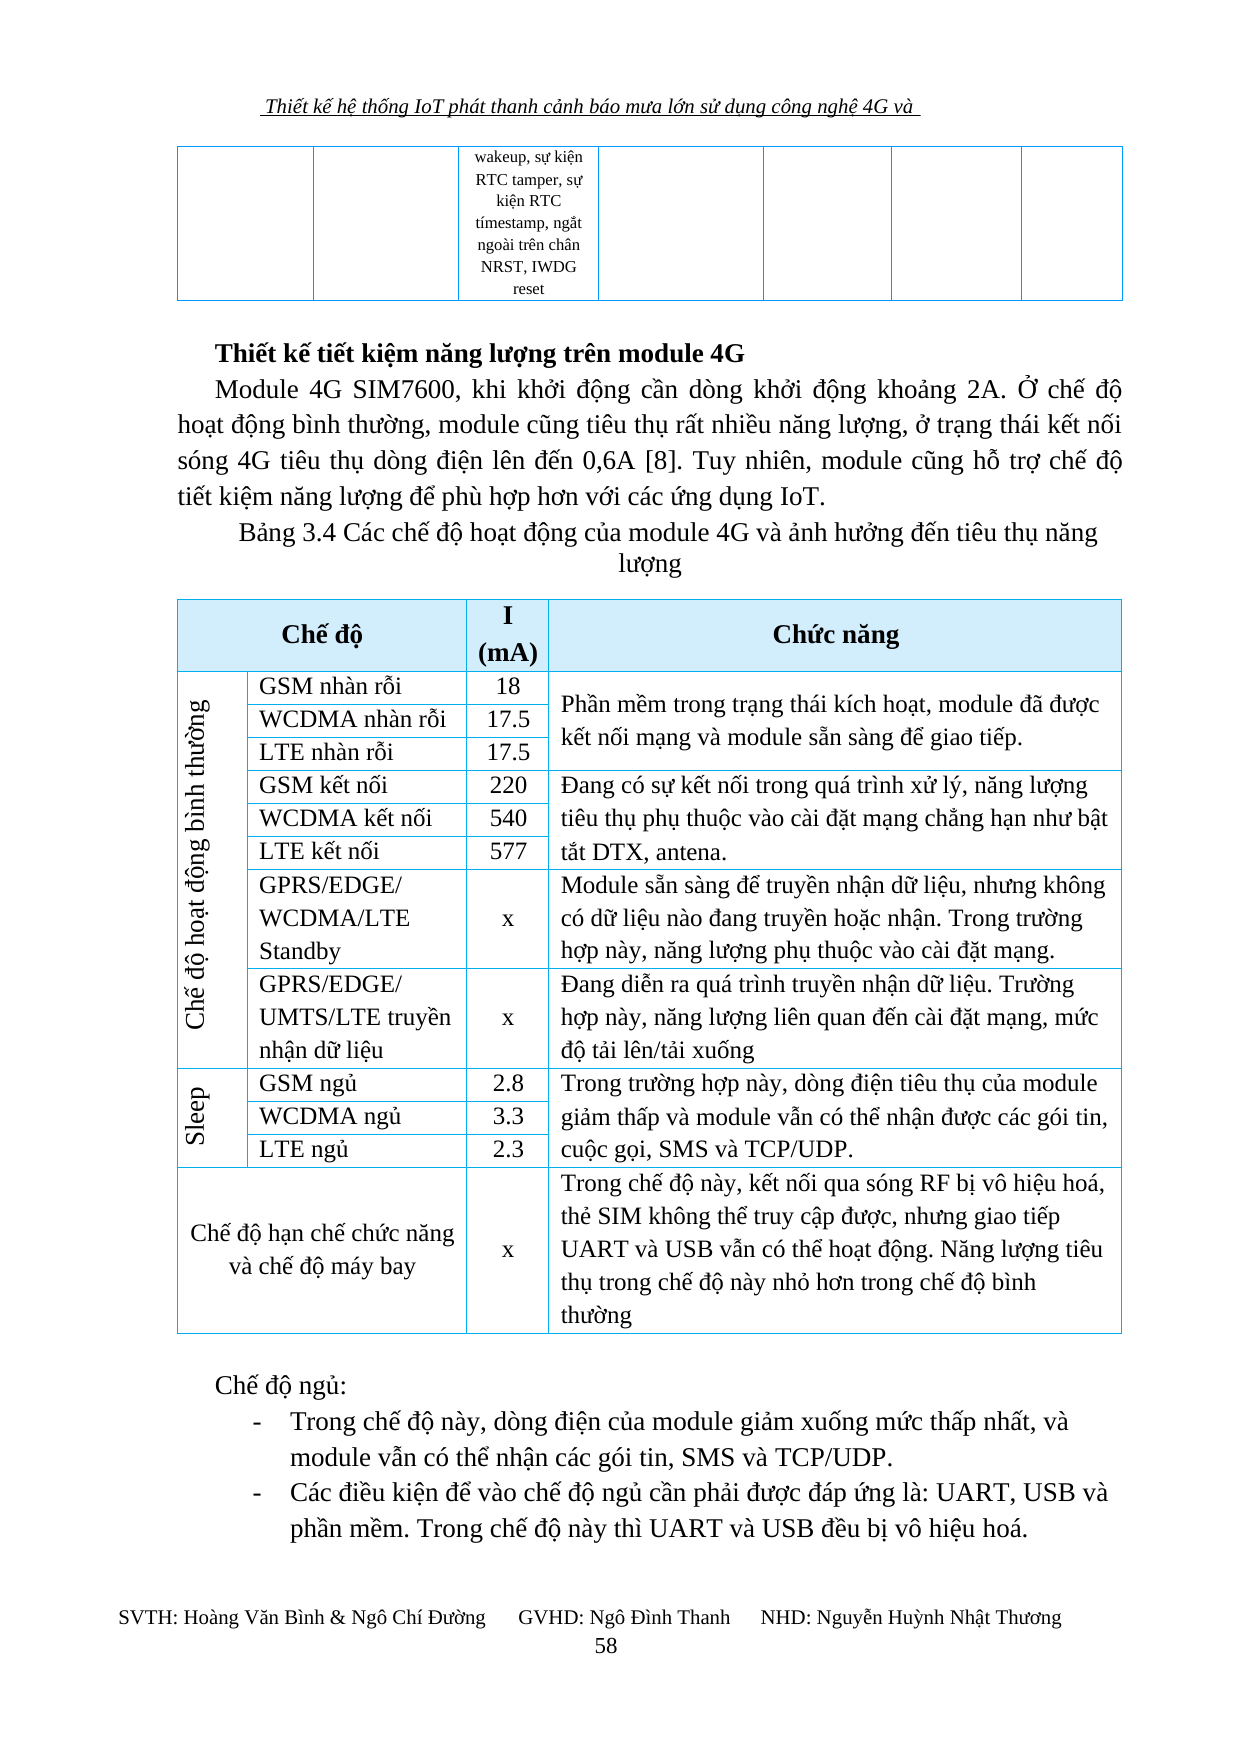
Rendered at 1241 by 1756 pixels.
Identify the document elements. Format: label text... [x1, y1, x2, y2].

table_cell LTE ngủ [248, 1135, 466, 1167]
table_cell GPRS/EDGE/ WCDMA/LTE Standby [248, 870, 466, 968]
table_header [178, 147, 313, 300]
table_cell Phần mềm trong trạng thái kích hoạt, module đã được kết nối mạng và module sẵn sàng để giao tiếp. [549, 672, 1121, 769]
table_header wakeup, sự kiện RTC tamper, sự kiện RTC tímestamp, ngắt ngoài trên chân NRST, IWDG reset [459, 147, 598, 300]
table_header Chế độ [178, 600, 466, 671]
text Bảng 3.4 Các chế độ hoạt động của module 4G và ảnh hưởng đến tiêu thụ năng [238, 516, 1169, 547]
table_cell Trong chế độ này, kết nối qua sóng RF bị vô hiệu hoá, thẻ SIM không thể truy cập được, nhưng giao tiếp UART và USB vẫn có thể hoạt động. Năng lượng tiêu thụ trong chế độ này nhỏ hơn trong chế độ bình thường [549, 1168, 1121, 1333]
table_header Chức năng [549, 600, 1121, 671]
table_cell Sleep [178, 1069, 247, 1167]
table_cell 2.3 [467, 1135, 548, 1167]
subtitle Thiết kế tiết kiệm năng lượng trên module 4G [214, 337, 1169, 368]
table_cell WCDMA ngủ [248, 1102, 466, 1133]
table_cell GPRS/EDGE/ UMTS/LTE truyền nhận dữ liệu [248, 969, 466, 1067]
table_cell Trong trường hợp này, dòng điện tiêu thụ của module giảm thấp và module vẫn có thể nhận được các gói tin, cuộc gọi, SMS và TCP/UDP. [549, 1069, 1121, 1167]
table_cell 3.3 [467, 1102, 548, 1133]
table_cell Đang có sự kết nối trong quá trình xử lý, năng lượng tiêu thụ phụ thuộc vào cài đặt mạng chẳng hạn như bật tắt DTX, antena. [549, 771, 1121, 869]
table_cell WCDMA kết nối [248, 804, 466, 836]
table_cell GSM nhàn rỗi [248, 672, 466, 703]
table_cell x [467, 969, 548, 1067]
table_cell LTE kết nối [248, 837, 466, 869]
text Chế độ ngủ: [214, 1369, 1169, 1400]
table_header [599, 147, 763, 300]
list Các điều kiện để vào chế độ ngủ cần phải được đáp ứng là: UART, USB và phần mềm. Trong chế độ này thì UART và USB đều bị vô hiệu hoá. [252, 1476, 1121, 1543]
table_header [892, 147, 1021, 300]
table_cell Chế độ hoạt động bình thường [178, 672, 247, 1067]
table_cell 220 [467, 771, 548, 803]
table_cell LTE nhàn rỗi [248, 738, 466, 769]
table_cell Module sẵn sàng để truyền nhận dữ liệu, nhưng không có dữ liệu nào đang truyền hoặc nhận. Trong trường hợp này, năng lượng phụ thuộc vào cài đặt mạng. [549, 870, 1121, 968]
table_cell x [467, 1168, 548, 1333]
table_cell GSM kết nối [248, 771, 466, 803]
list Trong chế độ này, dòng điện của module giảm xuống mức thấp nhất, và module vẫn có thể nhận các gói tin, SMS và TCP/UDP. [252, 1405, 1122, 1472]
table_cell Đang diễn ra quá trình truyền nhận dữ liệu. Trường hợp này, năng lượng liên quan đến cài đặt mạng, mức độ tải lên/tải xuống [549, 969, 1121, 1067]
table_cell 17.5 [467, 705, 548, 737]
text lượng [130, 547, 1169, 578]
table_cell 577 [467, 837, 548, 869]
table_header I (mA) [467, 600, 548, 671]
table_header [764, 147, 891, 300]
table_header [314, 147, 458, 300]
table_header [1022, 147, 1122, 300]
table_cell 2.8 [467, 1069, 548, 1101]
table_cell 18 [467, 672, 548, 703]
table_cell x [467, 870, 548, 968]
table_cell GSM ngủ [248, 1069, 466, 1101]
text Module 4G SIM7600, khi khởi động cần dòng khởi động khoảng 2A. Ở chế độ hoạt động bình thường, module cũng tiêu thụ rất nhiều năng lượng, ở trạng thái kết nối sóng 4G tiêu thụ dòng điện lên đến 0,6A [8]. Tuy nhiên, module cũng hỗ trợ chế độ tiết kiệm năng lượng để phù hợp hơn với các ứng dụng IoT. [177, 373, 1123, 511]
table_cell 17.5 [467, 738, 548, 769]
table_cell Chế độ hạn chế chức năng và chế độ máy bay [178, 1168, 466, 1333]
table_cell WCDMA nhàn rỗi [248, 705, 466, 737]
table_cell 540 [467, 804, 548, 836]
